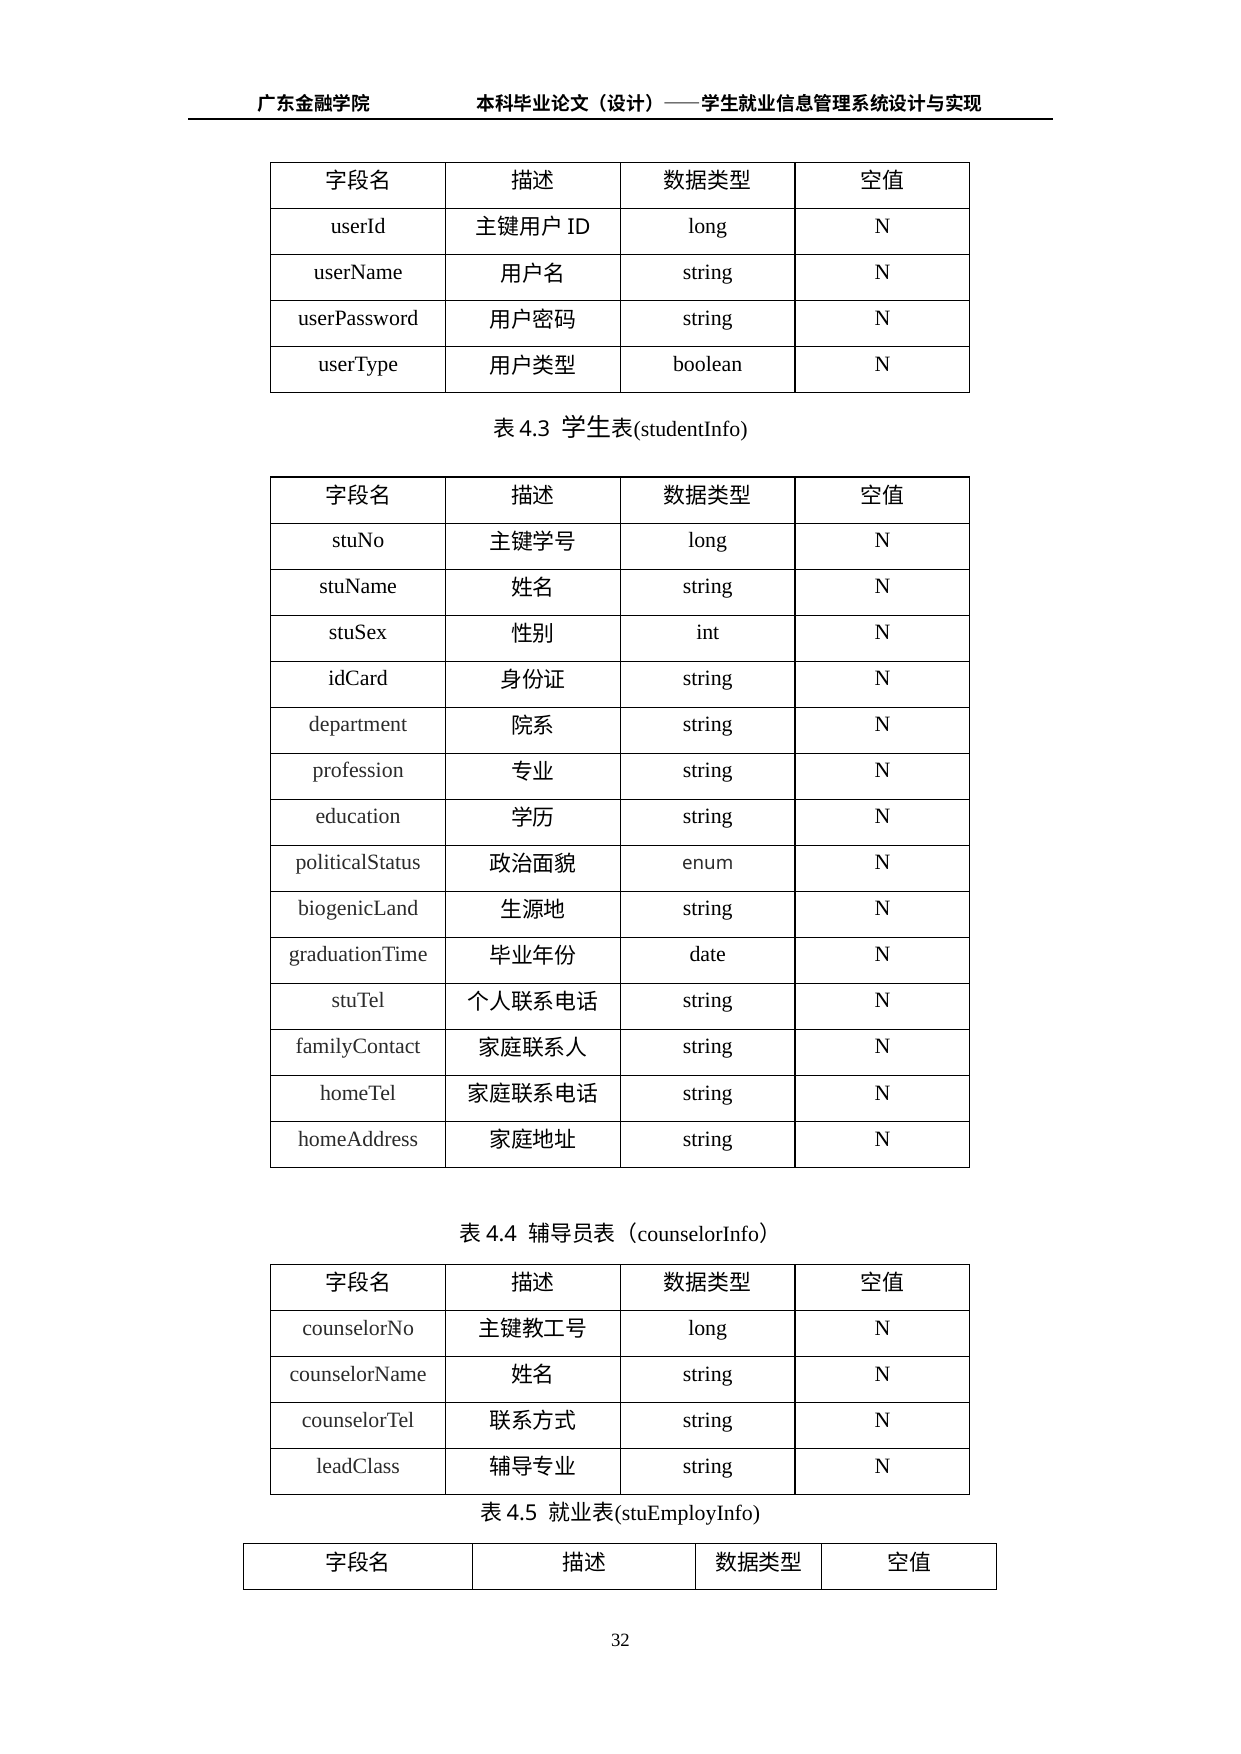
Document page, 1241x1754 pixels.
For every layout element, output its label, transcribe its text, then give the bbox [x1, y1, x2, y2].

table_cell N [796, 570, 969, 614]
table_cell N [796, 1311, 969, 1356]
table_cell stuTel [271, 984, 445, 1029]
table_cell 姓名 [446, 1357, 620, 1402]
table_cell N [796, 209, 969, 254]
table_header 描述 [446, 163, 620, 208]
table_cell counselorTel [271, 1403, 445, 1448]
table_cell 主键教工号 [446, 1311, 620, 1356]
table_cell N [796, 616, 969, 661]
table_cell N [796, 662, 969, 707]
table_cell 毕业年份 [446, 938, 620, 983]
table_cell leadClass [271, 1449, 445, 1494]
table_cell N [796, 347, 969, 392]
text 表4.4 辅导员表（counselorInfo） [187, 1215, 1053, 1248]
table_cell politicalStatus [271, 846, 445, 891]
table_header 数据类型 [621, 163, 794, 208]
table_cell userType [271, 347, 445, 392]
table_header 字段名 [271, 1265, 445, 1310]
table_cell stuName [271, 570, 445, 614]
table_header 数据类型 [621, 1265, 794, 1310]
table_cell profession [271, 754, 445, 799]
text 表4.5 就业表(stuEmployInfo) [187, 1495, 1053, 1527]
table_cell boolean [621, 347, 794, 392]
table_cell string [621, 708, 794, 753]
table_cell string [621, 1357, 794, 1402]
table_cell 家庭联系人 [446, 1030, 620, 1075]
table_cell N [796, 708, 969, 753]
table_cell education [271, 800, 445, 845]
table_header 空值 [796, 478, 969, 522]
table_cell string [621, 1122, 794, 1167]
table_cell string [621, 570, 794, 614]
table_cell enum [621, 846, 794, 891]
table_cell N [796, 892, 969, 937]
table_cell N [796, 301, 969, 346]
table_cell long [621, 1311, 794, 1356]
table_cell homeAddress [271, 1122, 445, 1167]
table_header 字段名 [244, 1544, 472, 1589]
table_cell int [621, 616, 794, 661]
table_header 数据类型 [621, 478, 794, 522]
table_cell string [621, 1030, 794, 1075]
table_header 空值 [822, 1544, 996, 1589]
table_cell N [796, 800, 969, 845]
table_cell 个人联系电话 [446, 984, 620, 1029]
table_header 描述 [473, 1544, 695, 1589]
table_cell 用户类型 [446, 347, 620, 392]
table_cell 政治面貌 [446, 846, 620, 891]
table_cell 主键用户ID [446, 209, 620, 254]
table_cell biogenicLand [271, 892, 445, 937]
table_cell stuSex [271, 616, 445, 661]
table_cell 家庭联系电话 [446, 1076, 620, 1121]
table_cell 性别 [446, 616, 620, 661]
table_cell homeTel [271, 1076, 445, 1121]
table_cell N [796, 846, 969, 891]
table_header 空值 [796, 1265, 969, 1310]
text 表4.3 学生表(studentInfo) [187, 393, 1053, 458]
table_header 字段名 [271, 163, 445, 208]
table_header 字段名 [271, 478, 445, 522]
table_cell N [796, 1030, 969, 1075]
table_cell N [796, 255, 969, 300]
table_cell 专业 [446, 754, 620, 799]
table_cell N [796, 1076, 969, 1121]
table_cell 家庭地址 [446, 1122, 620, 1167]
table_cell counselorName [271, 1357, 445, 1402]
table_cell 辅导专业 [446, 1449, 620, 1494]
table_cell userPassword [271, 301, 445, 346]
table_cell 联系方式 [446, 1403, 620, 1448]
table_cell department [271, 708, 445, 753]
table_cell string [621, 662, 794, 707]
table_cell stuNo [271, 524, 445, 568]
table_header 空值 [796, 163, 969, 208]
table_cell string [621, 1449, 794, 1494]
table_cell string [621, 754, 794, 799]
table_cell string [621, 892, 794, 937]
table_cell 学历 [446, 800, 620, 845]
table_cell N [796, 938, 969, 983]
table_cell string [621, 1076, 794, 1121]
table_cell 姓名 [446, 570, 620, 614]
table_cell 用户名 [446, 255, 620, 300]
table_cell counselorNo [271, 1311, 445, 1356]
table_cell 用户密码 [446, 301, 620, 346]
table_cell 院系 [446, 708, 620, 753]
table_cell string [621, 1403, 794, 1448]
table_header 描述 [446, 478, 620, 522]
table_cell N [796, 1122, 969, 1167]
table_cell N [796, 984, 969, 1029]
table_cell familyContact [271, 1030, 445, 1075]
table_cell 主键学号 [446, 524, 620, 568]
table_cell N [796, 1357, 969, 1402]
table_cell string [621, 984, 794, 1029]
table_cell 生源地 [446, 892, 620, 937]
table_cell graduationTime [271, 938, 445, 983]
table_cell N [796, 1403, 969, 1448]
table_cell userId [271, 209, 445, 254]
table_cell idCard [271, 662, 445, 707]
table_cell date [621, 938, 794, 983]
table_cell N [796, 754, 969, 799]
table_cell string [621, 301, 794, 346]
table_cell long [621, 209, 794, 254]
table_header 数据类型 [696, 1544, 821, 1589]
table_cell string [621, 255, 794, 300]
table_cell userName [271, 255, 445, 300]
table_header 描述 [446, 1265, 620, 1310]
table_cell N [796, 1449, 969, 1494]
table_cell string [621, 800, 794, 845]
table_cell 身份证 [446, 662, 620, 707]
table_cell long [621, 524, 794, 568]
table_cell N [796, 524, 969, 568]
